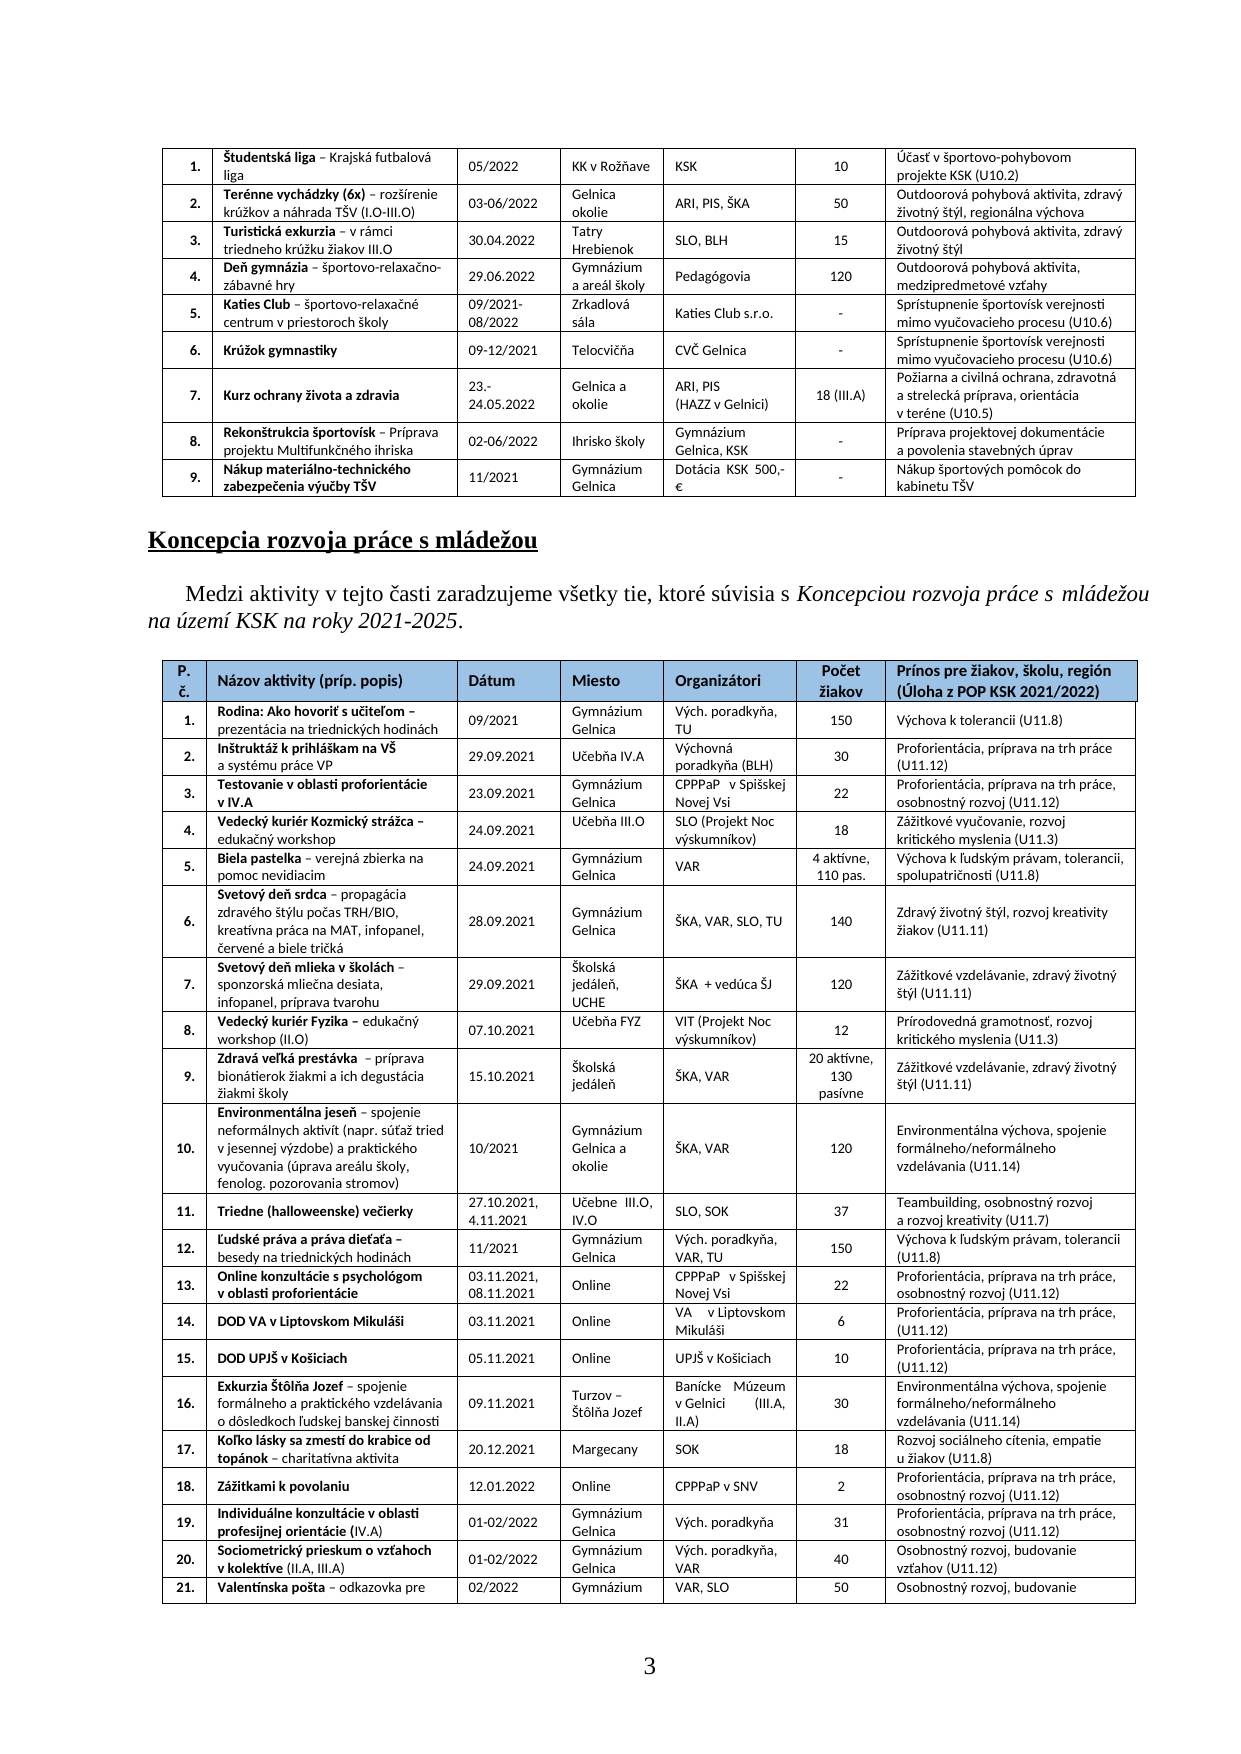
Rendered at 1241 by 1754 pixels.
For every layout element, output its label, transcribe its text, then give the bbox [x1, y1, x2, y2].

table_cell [886, 1541, 1135, 1577]
table_cell CVČ Gelnica [664, 332, 795, 368]
table_cell Zážitkami k povolaniu [207, 1468, 457, 1504]
table_cell Proforientácia, príprava na trh práce, (U11.12) [886, 1340, 1135, 1376]
table_cell Sociometrický prieskum o vzťahoch v kolektíve (II.A, III.A) [207, 1541, 457, 1577]
table_cell 19. [163, 1505, 206, 1540]
table_cell Exkurzia Štôlňa Jozef – spojenie formálneho a praktického vzdelávania o dôsledkoch ľudskej banskej činnosti [207, 1377, 457, 1430]
text Koncepcia rozvoja práce s mládežou [148, 525, 1152, 554]
table_cell 16. [163, 1377, 206, 1430]
table_cell Nákup materiálno-technického zabezpečenia výučby TŠV [213, 460, 457, 496]
table_cell Rozvoj sociálneho cítenia, empatie u žiakov (U11.8) [886, 1431, 1135, 1467]
table_cell 09/2021 [458, 702, 560, 738]
table_cell 2 [797, 1468, 885, 1504]
table_cell 21. [163, 1578, 206, 1603]
table_header Názov aktivity (príp. popis) [207, 661, 457, 701]
table_cell Ľudské práva a práva dieťaťa – besedy na triednických hodinách [207, 1230, 457, 1266]
table_cell 09.11.2021 [458, 1377, 560, 1430]
table_cell 11. [163, 1194, 206, 1229]
table_cell 01-02/2022 [458, 1541, 560, 1577]
table_cell Individuálne konzultácie v oblasti profesijnej orientácie (IV.A) [207, 1505, 457, 1540]
table_cell ŠKA, VAR, SLO, TU [664, 886, 796, 957]
table_cell Rekonštrukcia športovísk – Príprava projektu Multifunkčného ihriska [213, 423, 457, 459]
table_cell 20. [163, 1541, 206, 1577]
table_cell Testovanie v oblasti proforientácie v IV.A [207, 776, 457, 811]
table_cell Outdoorová pohybová aktivita, zdravý životný štýl, regionálna výchova [886, 185, 1135, 221]
table_cell Environmentálna jeseň – spojenie neformálnych aktivít (napr. súťaž tried v jesennej výzdobe) a praktického vyučovania (úprava areálu školy, fenolog. pozorovania stromov) [207, 1104, 457, 1192]
table_cell - [796, 332, 885, 368]
table_cell Učebňa IV.A [561, 739, 663, 774]
table_cell Výchova k tolerancii (U11.8) [886, 702, 1135, 738]
table_cell 29.09.2021 [458, 958, 560, 1011]
table_cell DOD UPJŠ v Košiciach [207, 1340, 457, 1376]
table_cell Koľko lásky sa zmestí do krabice od topánok – charitatívna aktivita [207, 1431, 457, 1467]
table_cell 18 [797, 1431, 885, 1467]
table_cell 10/2021 [458, 1104, 560, 1192]
table_cell SOK [664, 1431, 796, 1467]
table_cell 13. [163, 1267, 206, 1302]
table_cell 10. [163, 1104, 206, 1192]
table_cell 6. [163, 886, 206, 957]
table_cell Účasť v športovo-pohybovom projekte KSK (U10.2) [886, 149, 1135, 184]
table_cell Zážitkové vzdelávanie, zdravý životný štýl (U11.11) [886, 958, 1135, 1011]
table_cell 02/2022 [458, 1578, 560, 1603]
table_cell KSK [664, 149, 795, 184]
table_cell Deň gymnázia – športovo-relaxačno-zábavné hry [213, 259, 457, 294]
table_cell Gymnázium Gelnica [561, 460, 663, 496]
table_cell Ihrisko školy [561, 423, 663, 459]
table_cell Gymnázium Gelnica [561, 1541, 663, 1577]
table_cell ŠKA, VAR [664, 1049, 796, 1102]
table_cell 8. [163, 1012, 206, 1048]
table_cell 2. [163, 739, 206, 774]
table_cell 20.12.2021 [458, 1431, 560, 1467]
table_cell 31 [797, 1505, 885, 1540]
table_cell Príprava projektovej dokumentácie a povolenia stavebných úprav [886, 423, 1135, 459]
table_cell Gelnica a okolie [561, 369, 663, 422]
table_cell Dotácia KSK 500,-€ [664, 460, 795, 496]
table_cell 29.09.2021 [458, 739, 560, 774]
table_cell - [796, 295, 885, 331]
table_cell Proforientácia, príprava na trh práce (U11.12) [886, 739, 1135, 774]
table_cell Vých. poradkyňa, VAR [664, 1541, 796, 1577]
table_cell Turistická exkurzia – v rámci triedneho krúžku žiakov III.O [213, 222, 457, 258]
table_cell ŠKA + vedúca ŠJ [664, 958, 796, 1011]
table_cell 10 [797, 1340, 885, 1376]
table_cell - [796, 460, 885, 496]
table_cell Vých. poradkyňa, TU [664, 702, 796, 738]
table_cell VAR, SLO [664, 1578, 796, 1603]
table_cell Environmentálna výchova, spojenie formálneho/neformálneho vzdelávania (U11.14) [886, 1377, 1135, 1430]
table_cell ŠKA, VAR [664, 1104, 796, 1192]
table_cell Inštruktáž k prihláškam na VŠ a systému práce VP [207, 739, 457, 774]
table_cell Proforientácia, príprava na trh práce, osobnostný rozvoj (U11.12) [886, 776, 1135, 811]
table_cell Výchova k ľudským právam, tolerancii (U11.8) [886, 1230, 1135, 1266]
table_cell Rodina: Ako hovoriť s učiteľom – prezentácia na triednických hodinách [207, 702, 457, 738]
table_cell 5. [163, 295, 212, 331]
table_cell 30.04.2022 [458, 222, 560, 258]
table_cell 15 [796, 222, 885, 258]
table_cell Gymnázium Gelnica [561, 886, 663, 957]
table_cell Vedecký kuriér Kozmický strážca – edukačný workshop [207, 812, 457, 848]
table_cell 15. [163, 1340, 206, 1376]
table_cell Tatry Hrebienok [561, 222, 663, 258]
table_cell ARI, PIS (HAZZ v Gelnici) [664, 369, 795, 422]
table_cell Zrkadlová sála [561, 295, 663, 331]
table_cell Turzov – Štôlňa Jozef [561, 1377, 663, 1430]
table_cell Triedne (halloweenske) večierky [207, 1194, 457, 1229]
table_cell 18 [797, 812, 885, 848]
table_cell 28.09.2021 [458, 886, 560, 957]
table_header Miesto [561, 661, 663, 701]
table_cell Krúžok gymnastiky [213, 332, 457, 368]
table_cell 150 [797, 702, 885, 738]
table_cell Online [561, 1267, 663, 1302]
table_cell Teambuilding, osobnostný rozvoj a rozvoj kreativity (U11.7) [886, 1194, 1135, 1229]
table_cell 2. [163, 185, 212, 221]
table_cell Zážitkové vyučovanie, rozvoj kritického myslenia (U11.3) [886, 812, 1135, 848]
table_cell 22 [797, 1267, 885, 1302]
table_cell Gymnázium Gelnica [561, 849, 663, 884]
table_cell CPPPaP v SNV [664, 1468, 796, 1504]
table_cell KK v Rožňave [561, 149, 663, 184]
table_cell 3. [163, 776, 206, 811]
table_cell 150 [797, 1230, 885, 1266]
table_cell CPPPaP v Spišskej Novej Vsi [664, 1267, 796, 1302]
table_cell SLO (Projekt Noc výskumníkov) [664, 812, 796, 848]
table_cell Vých. poradkyňa, VAR, TU [664, 1230, 796, 1266]
table_cell 01-02/2022 [458, 1505, 560, 1540]
table_cell Margecany [561, 1431, 663, 1467]
table_cell Zdravý životný štýl, rozvoj kreativity žiakov (U11.11) [886, 886, 1135, 957]
table_cell - [796, 423, 885, 459]
table_cell Outdoorová pohybová aktivita, medzipredmetové vzťahy [886, 259, 1135, 294]
table_cell Vých. poradkyňa [664, 1505, 796, 1540]
table_cell Proforientácia, príprava na trh práce, osobnostný rozvoj (U11.12) [886, 1505, 1135, 1540]
text Medzi aktivity v tejto časti zaradzujeme všetky tie, ktoré súvisia s Koncepciou rozvoja práce s mládežou na území KSK na roky 2021-2025. [148, 580, 1152, 633]
table_cell Zdravá veľká prestávka – príprava bionátierok žiakmi a ich degustácia žiakmi školy [207, 1049, 457, 1102]
table_cell UPJŠ v Košiciach [664, 1340, 796, 1376]
table_cell 37 [797, 1194, 885, 1229]
table_cell 50 [797, 1578, 885, 1603]
table_cell 12. [163, 1230, 206, 1266]
table_cell Gymnázium Gelnica [561, 702, 663, 738]
table_cell 27.10.2021, 4.11.2021 [458, 1194, 560, 1229]
table_cell 20 aktívne, 130 pasívne [797, 1049, 885, 1102]
table_cell Online [561, 1304, 663, 1339]
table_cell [886, 1578, 1135, 1603]
table_cell Pedagógovia [664, 259, 795, 294]
table_cell ARI, PIS, ŠKA [664, 185, 795, 221]
table_cell Online [561, 1340, 663, 1376]
table_cell Gymnázium Gelnica a okolie [561, 1104, 663, 1192]
table_cell Zážitkové vzdelávanie, zdravý životný štýl (U11.11) [886, 1049, 1135, 1102]
table_cell Katies Club s.r.o. [664, 295, 795, 331]
table_cell Environmentálna výchova, spojenie formálneho/neformálneho vzdelávania (U11.14) [886, 1104, 1135, 1192]
table_cell 8. [163, 423, 212, 459]
table_cell SLO, SOK [664, 1194, 796, 1229]
table_cell Požiarna a civilná ochrana, zdravotná a strelecká príprava, orientácia v teréne (U10.5) [886, 369, 1135, 422]
table_cell Telocvičňa [561, 332, 663, 368]
table_cell Študentská liga – Krajská futbalová liga [213, 149, 457, 184]
table_cell Výchovná poradkyňa (BLH) [664, 739, 796, 774]
table_cell 6. [163, 332, 212, 368]
table_cell 5. [163, 849, 206, 884]
table_cell 4. [163, 259, 212, 294]
table_cell 1. [163, 702, 206, 738]
table_cell Gymnázium Gelnica [561, 1230, 663, 1266]
table_cell 11/2021 [458, 1230, 560, 1266]
table_cell 1. [163, 149, 212, 184]
table_cell Biela pastelka – verejná zbierka na pomoc nevidiacim [207, 849, 457, 884]
table_cell 03.11.2021 [458, 1304, 560, 1339]
table_cell Gymnázium Gelnica [561, 1578, 663, 1603]
table_cell 6 [797, 1304, 885, 1339]
table_cell Vedecký kuriér Fyzika – edukačný workshop (II.O) [207, 1012, 457, 1048]
table_cell 29.06.2022 [458, 259, 560, 294]
table_cell Školská jedáleň [561, 1049, 663, 1102]
table_cell 40 [797, 1541, 885, 1577]
table_cell 09-12/2021 [458, 332, 560, 368]
table_cell 12 [797, 1012, 885, 1048]
table_cell Gymnázium Gelnica, KSK [664, 423, 795, 459]
table_cell DOD VA v Liptovskom Mikuláši [207, 1304, 457, 1339]
table_cell Svetový deň srdca – propagácia zdravého štýlu počas TRH/BIO, kreatívna práca na MAT, infopanel, červené a biele tričká [207, 886, 457, 957]
table_cell Prírodovedná gramotnosť, rozvoj kritického myslenia (U11.3) [886, 1012, 1135, 1048]
table_cell 3. [163, 222, 212, 258]
table_cell Gymnázium a areál školy [561, 259, 663, 294]
table_cell 120 [797, 1104, 885, 1192]
table_cell 9. [163, 1049, 206, 1102]
table_cell SLO, BLH [664, 222, 795, 258]
table_cell 02-06/2022 [458, 423, 560, 459]
table_cell 22 [797, 776, 885, 811]
table_cell Online konzultácie s psychológom v oblasti proforientácie [207, 1267, 457, 1302]
table_cell Svetový deň mlieka v školách – sponzorská mliečna desiata, infopanel, príprava tvarohu [207, 958, 457, 1011]
table_cell 03-06/2022 [458, 185, 560, 221]
table_cell 50 [796, 185, 885, 221]
table_cell VAR [664, 849, 796, 884]
table_cell Učebňa FYZ [561, 1012, 663, 1048]
table_cell 07.10.2021 [458, 1012, 560, 1048]
table_cell Učebne III.O, IV.O [561, 1194, 663, 1229]
table_cell Katies Club – športovo-relaxačné centrum v priestoroch školy [213, 295, 457, 331]
table_cell Online [561, 1468, 663, 1504]
table_header Dátum [458, 661, 560, 701]
table_header Počet žiakov [797, 661, 885, 701]
table_cell Výchova k ľudským právam, tolerancii, spolupatričnosti (U11.8) [886, 849, 1135, 884]
table_cell 05/2022 [458, 149, 560, 184]
table_cell 03.11.2021, 08.11.2021 [458, 1267, 560, 1302]
table_header P. č. [163, 661, 206, 701]
table_cell 11/2021 [458, 460, 560, 496]
table_cell Sprístupnenie športovísk verejnosti mimo vyučovacieho procesu (U10.6) [886, 332, 1135, 368]
table_cell 14. [163, 1304, 206, 1339]
table_cell 7. [163, 958, 206, 1011]
table_cell 120 [796, 259, 885, 294]
table_cell Gymnázium Gelnica [561, 776, 663, 811]
table_cell 12.01.2022 [458, 1468, 560, 1504]
table_cell Sprístupnenie športovísk verejnosti mimo vyučovacieho procesu (U10.6) [886, 295, 1135, 331]
table_cell 10 [796, 149, 885, 184]
table_cell 09/2021-08/2022 [458, 295, 560, 331]
table_cell CPPPaP v Spišskej Novej Vsi [664, 776, 796, 811]
table_cell 18 (III.A) [796, 369, 885, 422]
table_cell 9. [163, 460, 212, 496]
table_cell Gymnázium Gelnica [561, 1505, 663, 1540]
table_cell 15.10.2021 [458, 1049, 560, 1102]
table_cell Učebňa III.O [561, 812, 663, 848]
table_cell 18. [163, 1468, 206, 1504]
table_cell Proforientácia, príprava na trh práce, (U11.12) [886, 1304, 1135, 1339]
table_cell 120 [797, 958, 885, 1011]
table_cell Školská jedáleň, UCHE [561, 958, 663, 1011]
table_cell VIT (Projekt Noc výskumníkov) [664, 1012, 796, 1048]
table_cell 24.09.2021 [458, 849, 560, 884]
table_cell 30 [797, 1377, 885, 1430]
table_header Prínos pre žiakov, školu, región (Úloha z POP KSK 2021/2022) [886, 661, 1137, 701]
table_cell Gelnica okolie [561, 185, 663, 221]
table_cell 17. [163, 1431, 206, 1467]
table_cell 30 [797, 739, 885, 774]
table_cell Proforientácia, príprava na trh práce, osobnostný rozvoj (U11.12) [886, 1468, 1135, 1504]
table_cell 7. [163, 369, 212, 422]
table_cell Outdoorová pohybová aktivita, zdravý životný štýl [886, 222, 1135, 258]
table_cell 23.09.2021 [458, 776, 560, 811]
table_cell 140 [797, 886, 885, 957]
table_cell Proforientácia, príprava na trh práce, osobnostný rozvoj (U11.12) [886, 1267, 1135, 1302]
table_cell 05.11.2021 [458, 1340, 560, 1376]
table_cell 24.09.2021 [458, 812, 560, 848]
table_header Organizátori [664, 661, 796, 701]
table_cell Terénne vychádzky (6x) – rozšírenie krúžkov a náhrada TŠV (I.O-III.O) [213, 185, 457, 221]
table_cell VA v Liptovskom Mikuláši [664, 1304, 796, 1339]
table_cell 23.-24.05.2022 [458, 369, 560, 422]
table_cell Kurz ochrany života a zdravia [213, 369, 457, 422]
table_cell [207, 1578, 457, 1603]
table_cell Nákup športových pomôcok do kabinetu TŠV [886, 460, 1135, 496]
table_cell 4. [163, 812, 206, 848]
table_cell 4 aktívne, 110 pas. [797, 849, 885, 884]
table_cell Banícke Múzeum v Gelnici (III.A, II.A) [664, 1377, 796, 1430]
